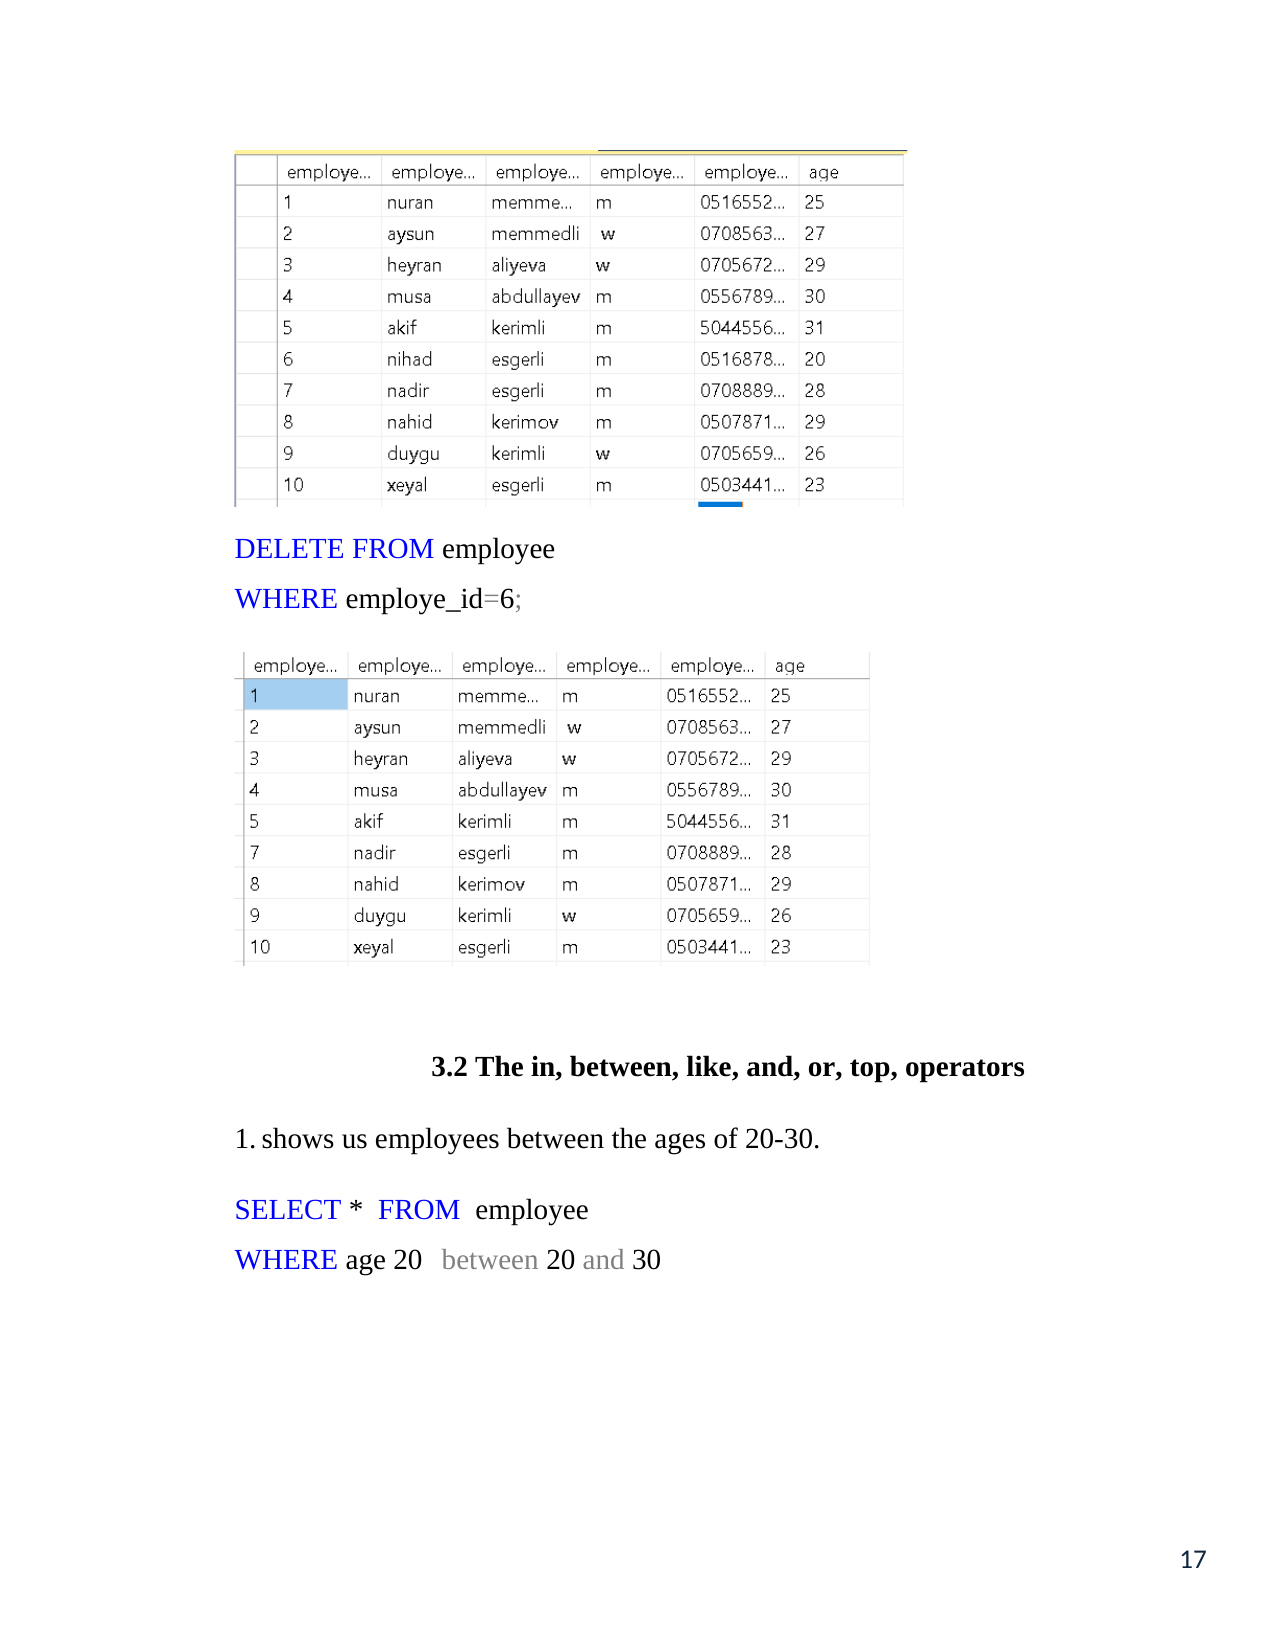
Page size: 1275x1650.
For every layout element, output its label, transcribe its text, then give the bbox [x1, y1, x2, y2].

picture [234, 150, 908, 507]
picture [234, 652, 873, 966]
text SELECT * FROM employee [234, 1192, 1200, 1225]
text WHERE employe_id=6; [234, 582, 1200, 615]
text 1. shows us employees between the ages of 20-30. [234, 1121, 1200, 1154]
text 3.2 The in, between, like, and, or, top, operators [234, 1049, 1200, 1083]
text DELETE FROM employee [234, 531, 1200, 565]
text WHERE age 20 between 20 and 30 [234, 1242, 1200, 1276]
